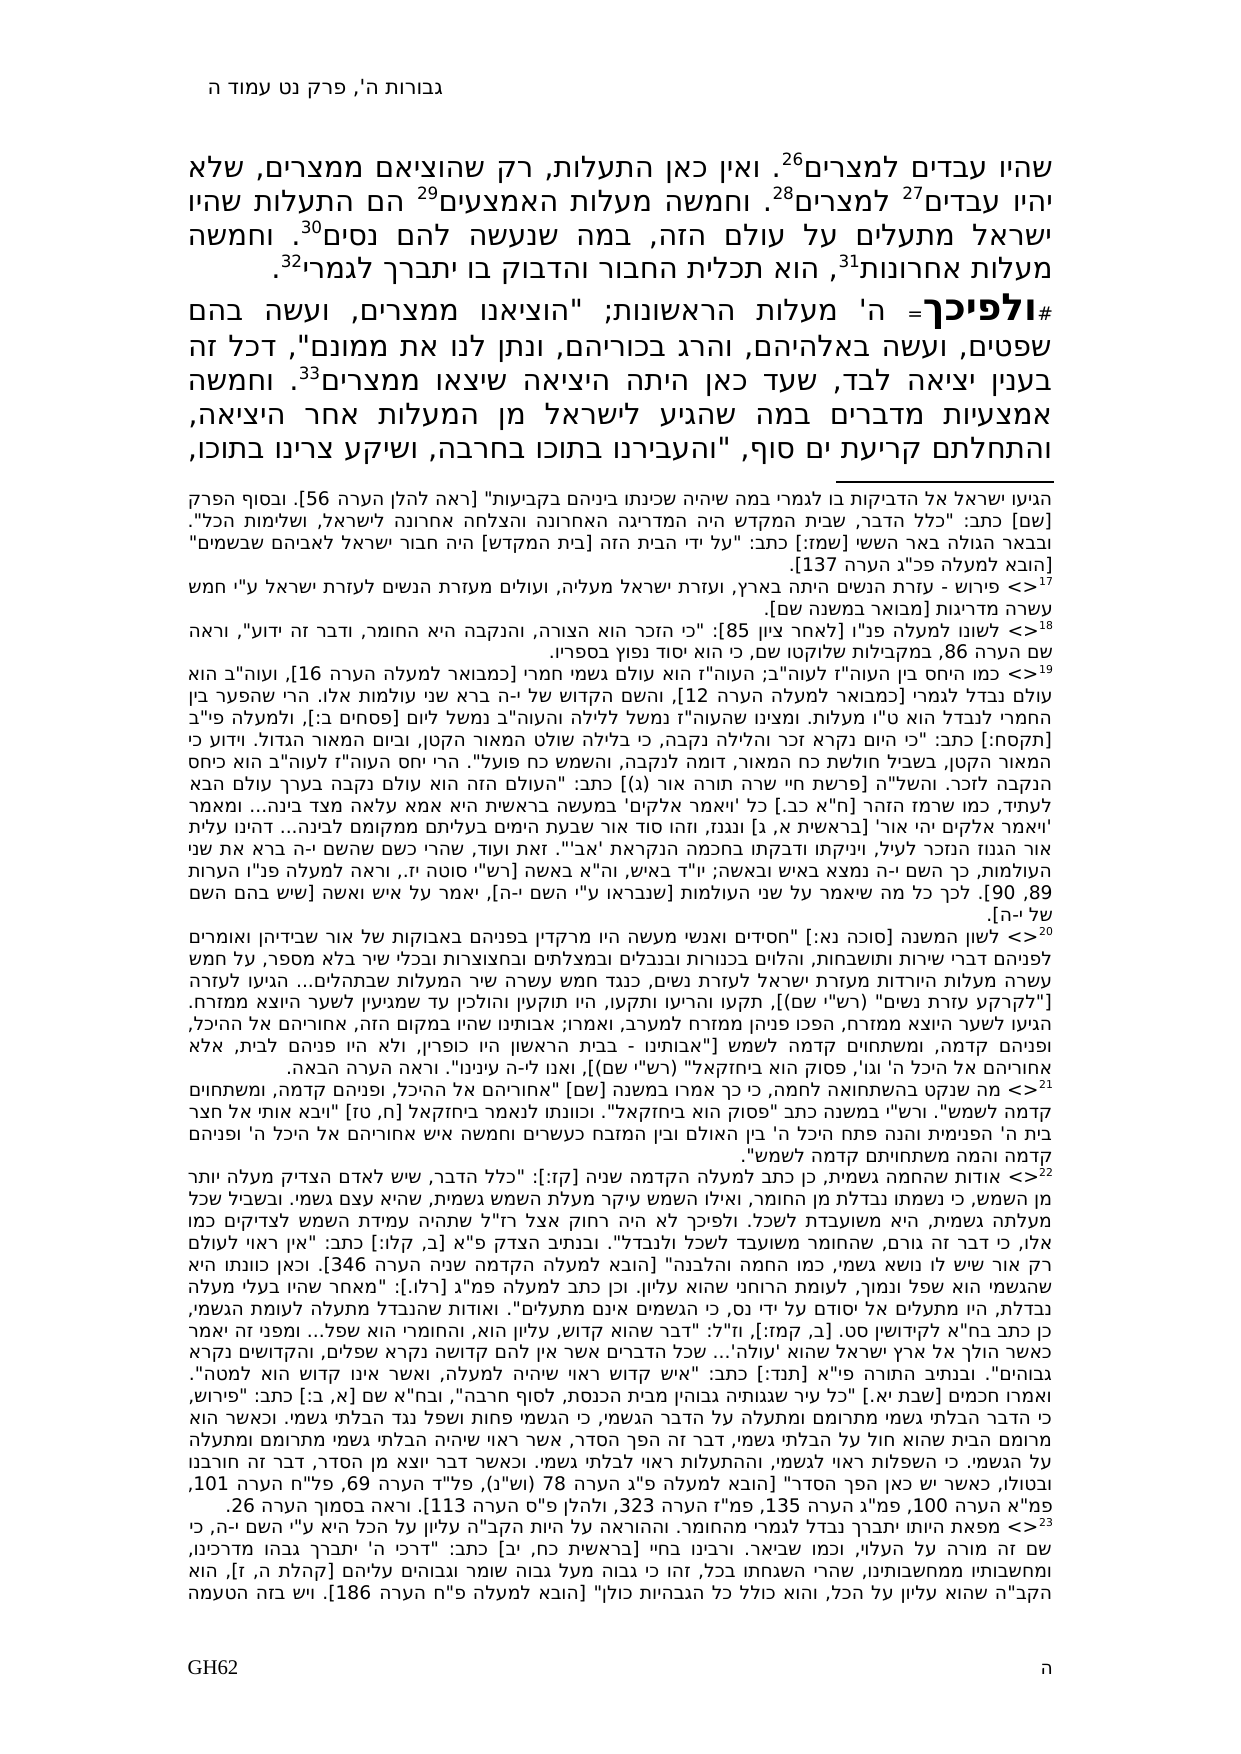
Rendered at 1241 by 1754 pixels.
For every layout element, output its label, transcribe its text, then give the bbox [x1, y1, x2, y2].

text #ולפיכך= ה' מעלות הראשונות; "הוציאנו ממצרים, ועשה בהם שפטים, ועשה באלהיהם, והרג בכוריהם, ונתן לנו את ממונם", דכל זה בענין יציאה לבד, שעד כאן היתה היציאה שיצאו ממצרים. וחמשה אמצעיות מדברים במה שהגיע לישראל מן המעלות אחר היציאה, והתחלתם קריעת ים סוף, "והעבירנו בתוכו בחרבה, ושיקע צרינו בתוכו, וספק צרכינו במדבר, והאכילנו את המן". וכל הנסים באין ספק הם מדריגת ישראל, כמו שיתבאר. אמנם חמשה אחרונות כלם הם מדברים במצות אלקיות, וזהו הוראות על דביקותם לגמרי בו יתברך, ואין אחריהם עוד מעלה. כי נתינת השבת היא מצוה אלקית (שמות כ, ח). וכן "קרבנו לפני הר סיני, ונתן לנו את התורה, והכניסנו לארץ ישראל הקדושה, ובנה לנו בית המקדש", כל חמשה האחרונים מדברים במצות קדושות אלקיות, ועל ידי זה אנו דבקים בו לגמרי. [187, 286, 1053, 465]
text #ואלו ט"ו מעלות= נחלקים לג' חלקים; חמשה הראשונים כלם מדברים במה שהגיע לישראל ביציאה, היא היציאה מן השפלות, שהיו עבדים למצרים. ואין כאן התעלות, רק שהוציאם ממצרים, שלא יהיו עבדים למצרים. וחמשה מעלות האמצעים הם התעלות שהיו ישראל מתעלים על עולם הזה, במה שנעשה להם נסים. וחמשה מעלות אחרונות, הוא תכלית החבור והדבוק בו יתברך לגמרי. [187, 150, 1053, 286]
